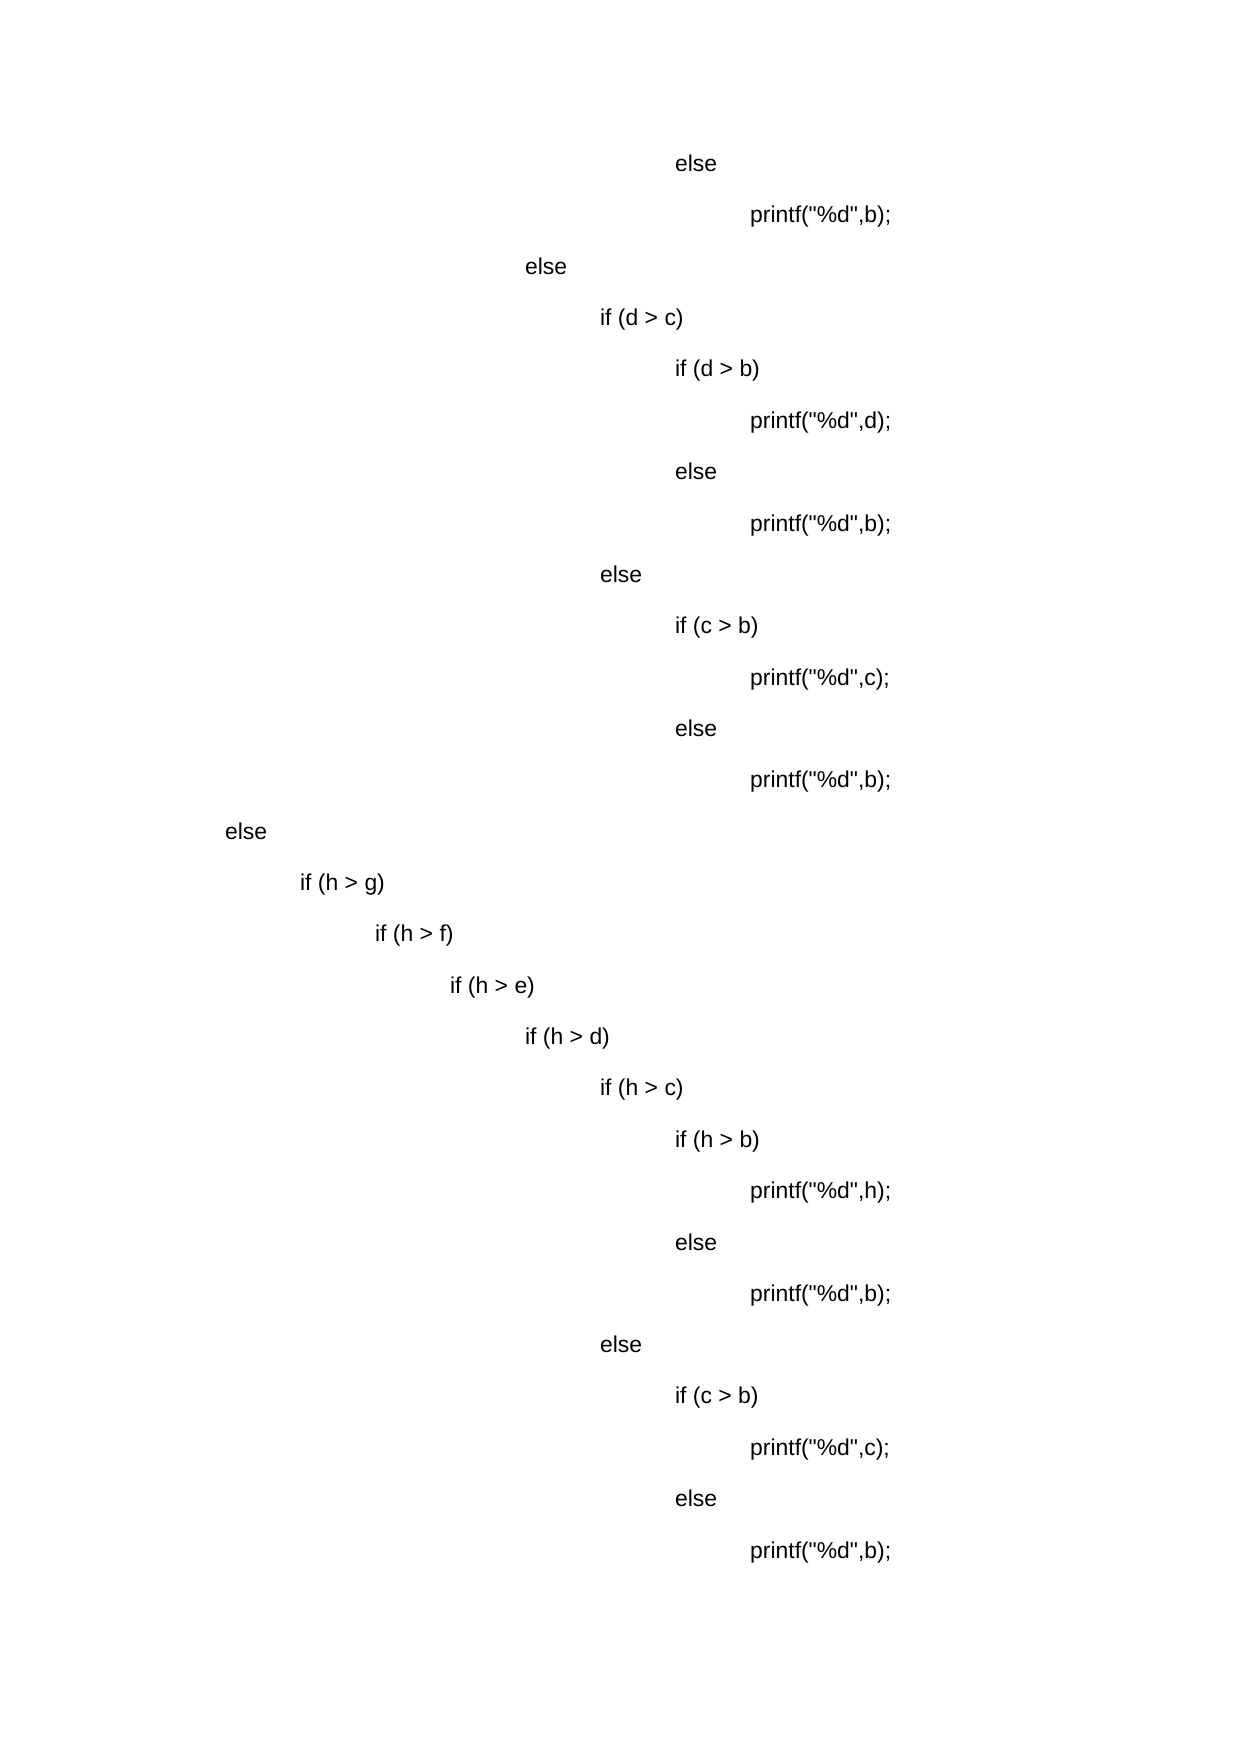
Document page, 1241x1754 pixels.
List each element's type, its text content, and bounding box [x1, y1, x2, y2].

text else [150, 253, 1090, 279]
text else [150, 561, 1090, 587]
text printf("%d",c); [150, 663, 1090, 690]
text if (d > c) [150, 304, 1090, 330]
text else [150, 458, 1090, 484]
text printf("%d",b); [150, 509, 1090, 536]
text printf("%d",d); [150, 407, 1090, 433]
text printf("%d",c); [150, 1434, 1090, 1460]
text if (c > b) [150, 1382, 1090, 1409]
text if (h > d) [150, 1023, 1090, 1049]
text if (h > c) [150, 1074, 1090, 1101]
text if (h > g) [150, 869, 1090, 895]
text if (h > f) [150, 920, 1090, 947]
text printf("%d",b); [150, 766, 1090, 793]
text if (d > b) [150, 355, 1090, 382]
text else [150, 1331, 1090, 1357]
text else [150, 1485, 1090, 1512]
text else [150, 715, 1090, 741]
text printf("%d",h); [150, 1177, 1090, 1203]
text else [150, 1228, 1090, 1255]
text printf("%d",b); [150, 1280, 1090, 1306]
text printf("%d",b); [150, 201, 1090, 228]
text if (h > b) [150, 1126, 1090, 1152]
text printf("%d",b); [150, 1537, 1090, 1563]
text else [150, 150, 1090, 176]
text if (c > b) [150, 612, 1090, 638]
text else [150, 818, 1090, 844]
text if (h > e) [150, 972, 1090, 998]
